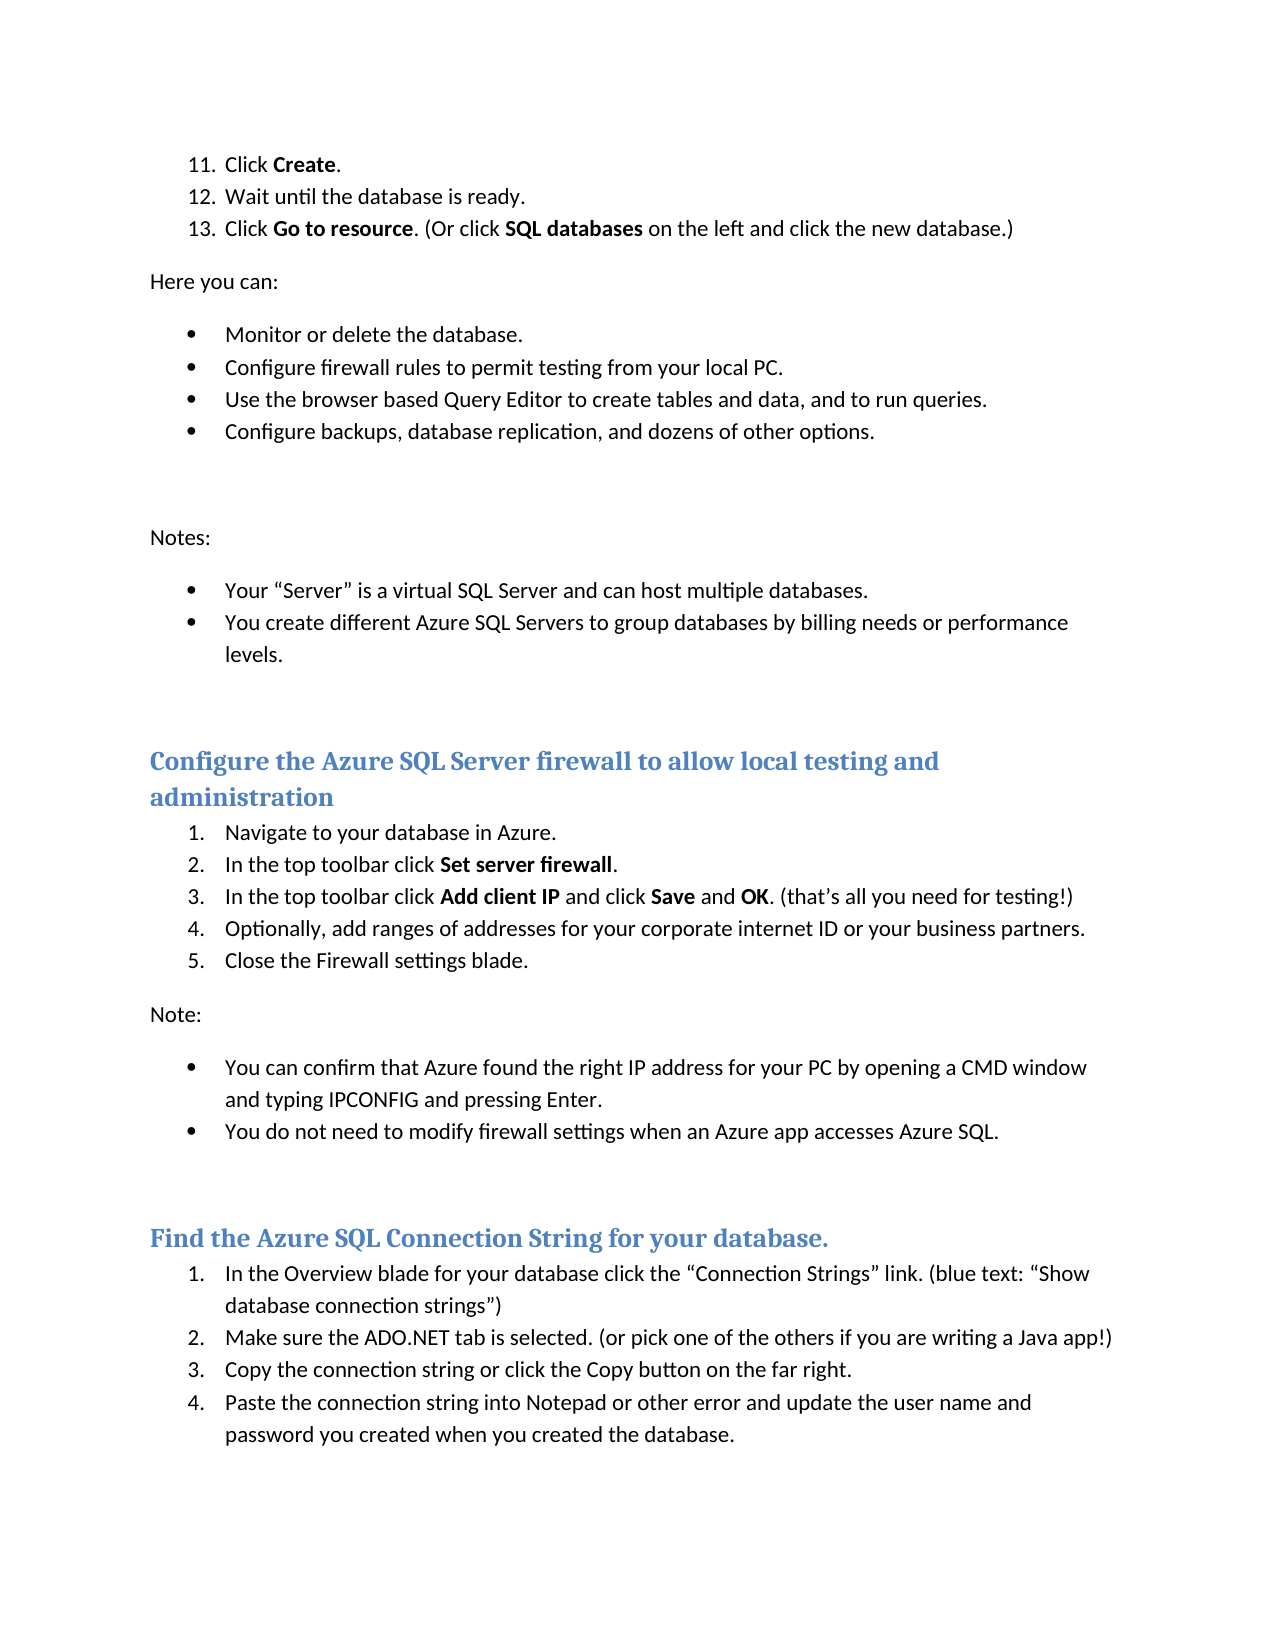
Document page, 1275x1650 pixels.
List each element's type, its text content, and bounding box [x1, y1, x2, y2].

text Note: [150, 1000, 1125, 1028]
list You create different Azure SQL Servers to group databases by billing needs or performance levels. [187, 608, 1125, 668]
list Click Create. [187, 150, 1125, 178]
list Configure firewall rules to permit testing from your local PC. [187, 353, 1125, 381]
list You can confirm that Azure found the right IP address for your PC by opening a CMD window and typing IPCONFIG and pressing Enter. [187, 1053, 1125, 1113]
list Wait until the database is ready. [187, 182, 1125, 210]
list Configure backups, database replication, and dozens of other options. [187, 417, 1125, 445]
text Notes: [150, 523, 1125, 551]
list In the Overview blade for your database click the “Connection Strings” link. (blue text: “Show database connection strings”) [187, 1259, 1125, 1319]
subtitle Configure the Azure SQL Server firewall to allow local testing and administration [150, 746, 1125, 813]
list Click Go to resource. (Or click SQL databases on the left and click the new database.) [187, 214, 1125, 242]
list In the top toolbar click Add client IP and click Save and OK. (that’s all you need for testing!) [187, 882, 1125, 910]
list Copy the connection string or click the Copy button on the far right. [187, 1355, 1125, 1383]
list Monitor or delete the database. [187, 320, 1125, 348]
list Optionally, add ranges of addresses for your corporate internet ID or your business partners. [187, 914, 1125, 942]
text Here you can: [150, 267, 1125, 295]
list Navigate to your database in Azure. [187, 818, 1125, 846]
list Your “Server” is a virtual SQL Server and can host multiple databases. [187, 576, 1125, 604]
list Make sure the ADO.NET tab is selected. (or pick one of the others if you are writing a Java app!) [187, 1323, 1125, 1351]
list You do not need to modify firewall settings when an Azure app accesses Azure SQL. [187, 1117, 1125, 1145]
list Use the browser based Query Editor to create tables and data, and to run queries. [187, 385, 1125, 413]
list In the top toolbar click Set server firewall. [187, 850, 1125, 878]
subtitle Find the Azure SQL Connection String for your database. [150, 1223, 1125, 1254]
list Close the Firewall settings blade. [187, 947, 1125, 975]
list Paste the connection string into Notepad or other error and update the user name and password you created when you created the database. [187, 1388, 1125, 1448]
